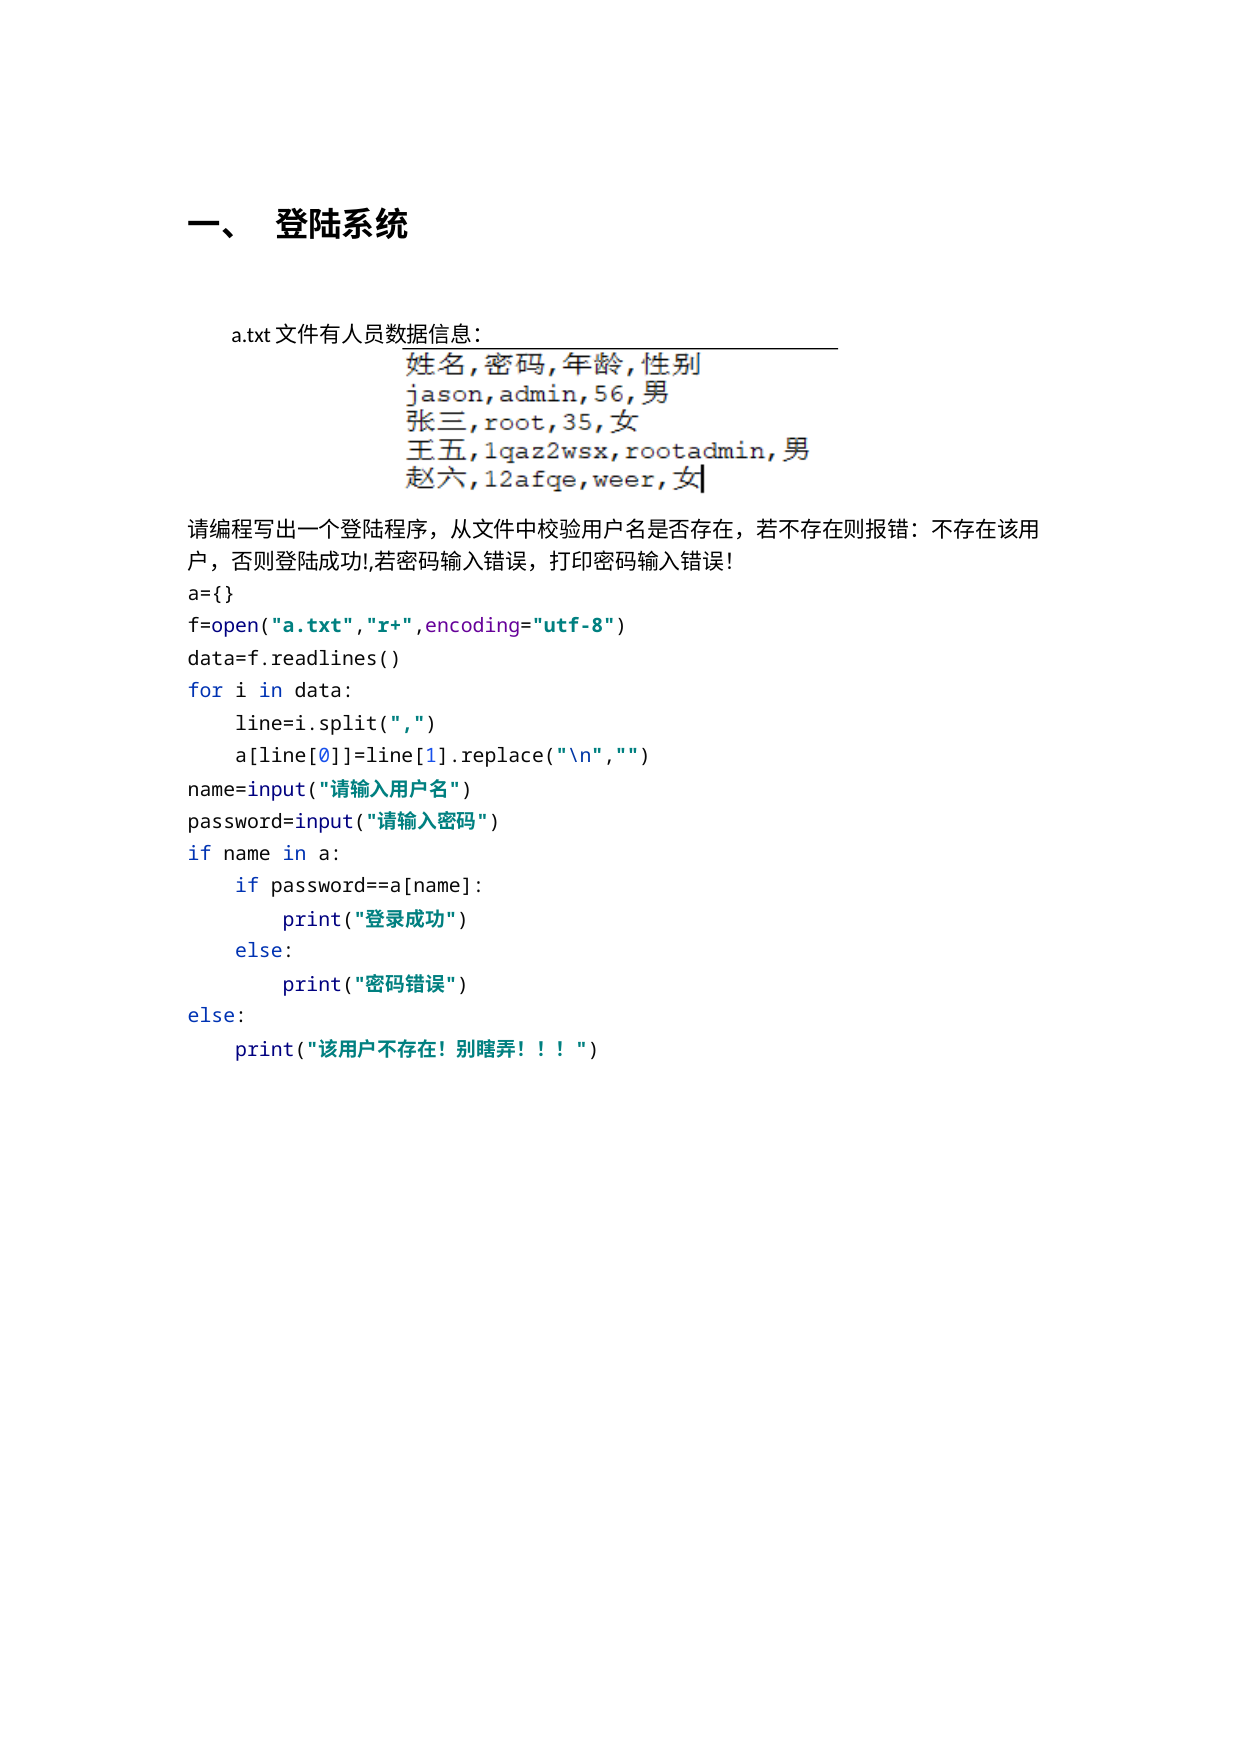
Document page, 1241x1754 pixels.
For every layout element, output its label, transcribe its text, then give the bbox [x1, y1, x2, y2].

subtitle 登陆系统 [187, 189, 1053, 254]
picture [402, 348, 839, 509]
text 请编程写出一个登陆程序，从文件中校验用户名是否存在，若不存在则报错：不存在该用户，否则登陆成功!,若密码输入错误，打印密码输入错误！ [187, 511, 1053, 576]
text a.txt文件有人员数据信息： [187, 316, 1053, 349]
text a={} f=open("a.txt","r+",encoding="utf-8") data=f.readlines() for i in data: line=i.split(",") a[line[0]]=line[1].replace("\n","") name=input("请输入用户名") password=input("请输入密码") if name in a: if password==a[name]: print("登录成功") else: print("密码错误") else: print("该用户不存在！别瞎弄！！！") [187, 576, 1053, 1064]
